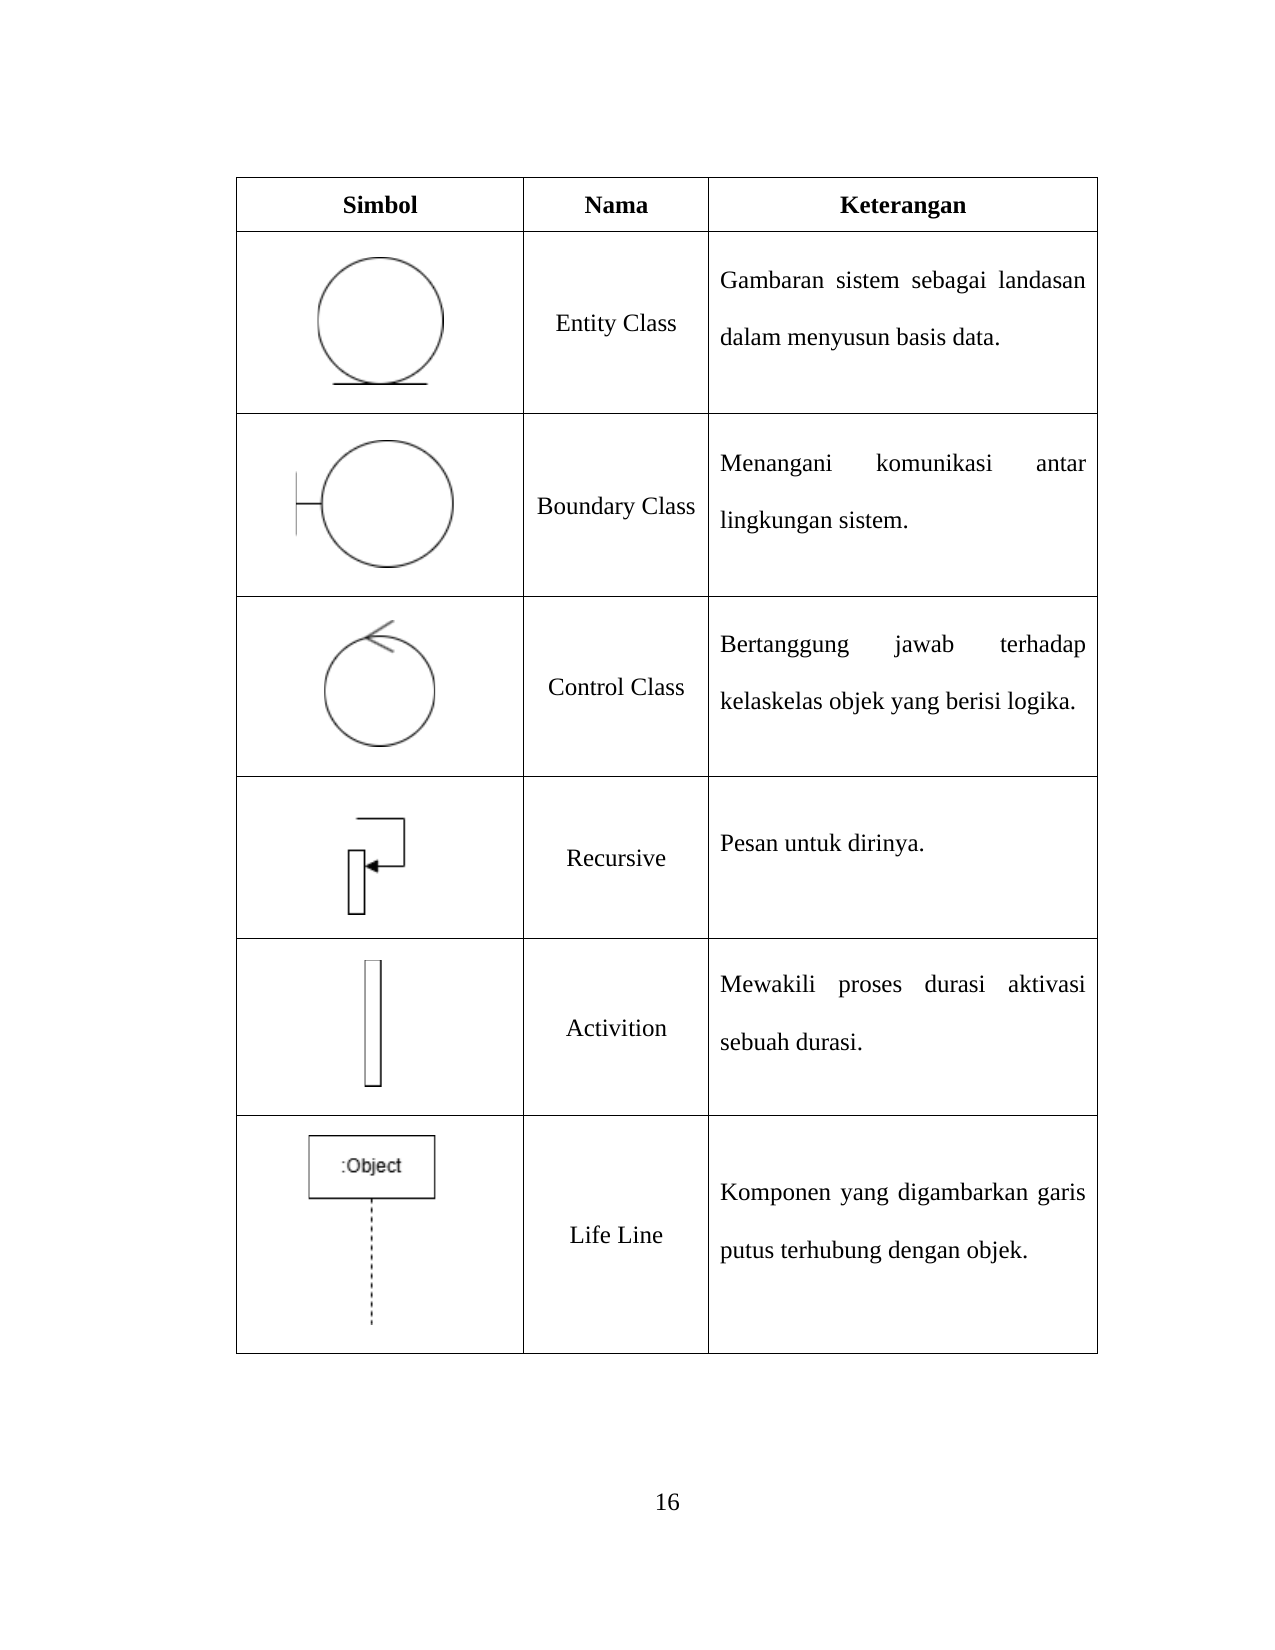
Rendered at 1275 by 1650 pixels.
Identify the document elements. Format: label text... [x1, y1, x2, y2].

table_cell Komponen yang digambarkan garis putus terhubung dengan objek. [709, 1116, 1097, 1353]
table_cell Control Class [524, 597, 708, 776]
table_cell [237, 414, 523, 596]
table_cell Bertanggung jawab terhadap kelaskelas objek yang berisi logika. [709, 597, 1097, 776]
picture [324, 620, 436, 747]
table_cell Life Line [524, 1116, 708, 1353]
picture [317, 257, 444, 385]
table_cell Boundary Class [524, 414, 708, 596]
table_cell [237, 232, 523, 413]
table_cell Activition [524, 939, 708, 1115]
table_header Keterangan [709, 178, 1097, 231]
picture [308, 1135, 436, 1325]
table_cell [237, 1116, 523, 1353]
table_cell Mewakili proses durasi aktivasi sebuah durasi. [709, 939, 1097, 1115]
table_header Simbol [237, 178, 523, 231]
table_cell Menangani komunikasi antar lingkungan sistem. [709, 414, 1097, 596]
picture [364, 960, 382, 1087]
table_header Nama [524, 178, 708, 231]
picture [295, 440, 454, 568]
table_cell Gambaran sistem sebagai landasan dalam menyusun basis data. [709, 232, 1097, 413]
table_cell [237, 939, 523, 1115]
table_cell Recursive [524, 777, 708, 938]
table_cell Entity Class [524, 232, 708, 413]
table_cell [237, 777, 523, 938]
table_cell [237, 597, 523, 776]
table_cell Pesan untuk dirinya. [709, 777, 1097, 938]
picture [345, 808, 418, 915]
